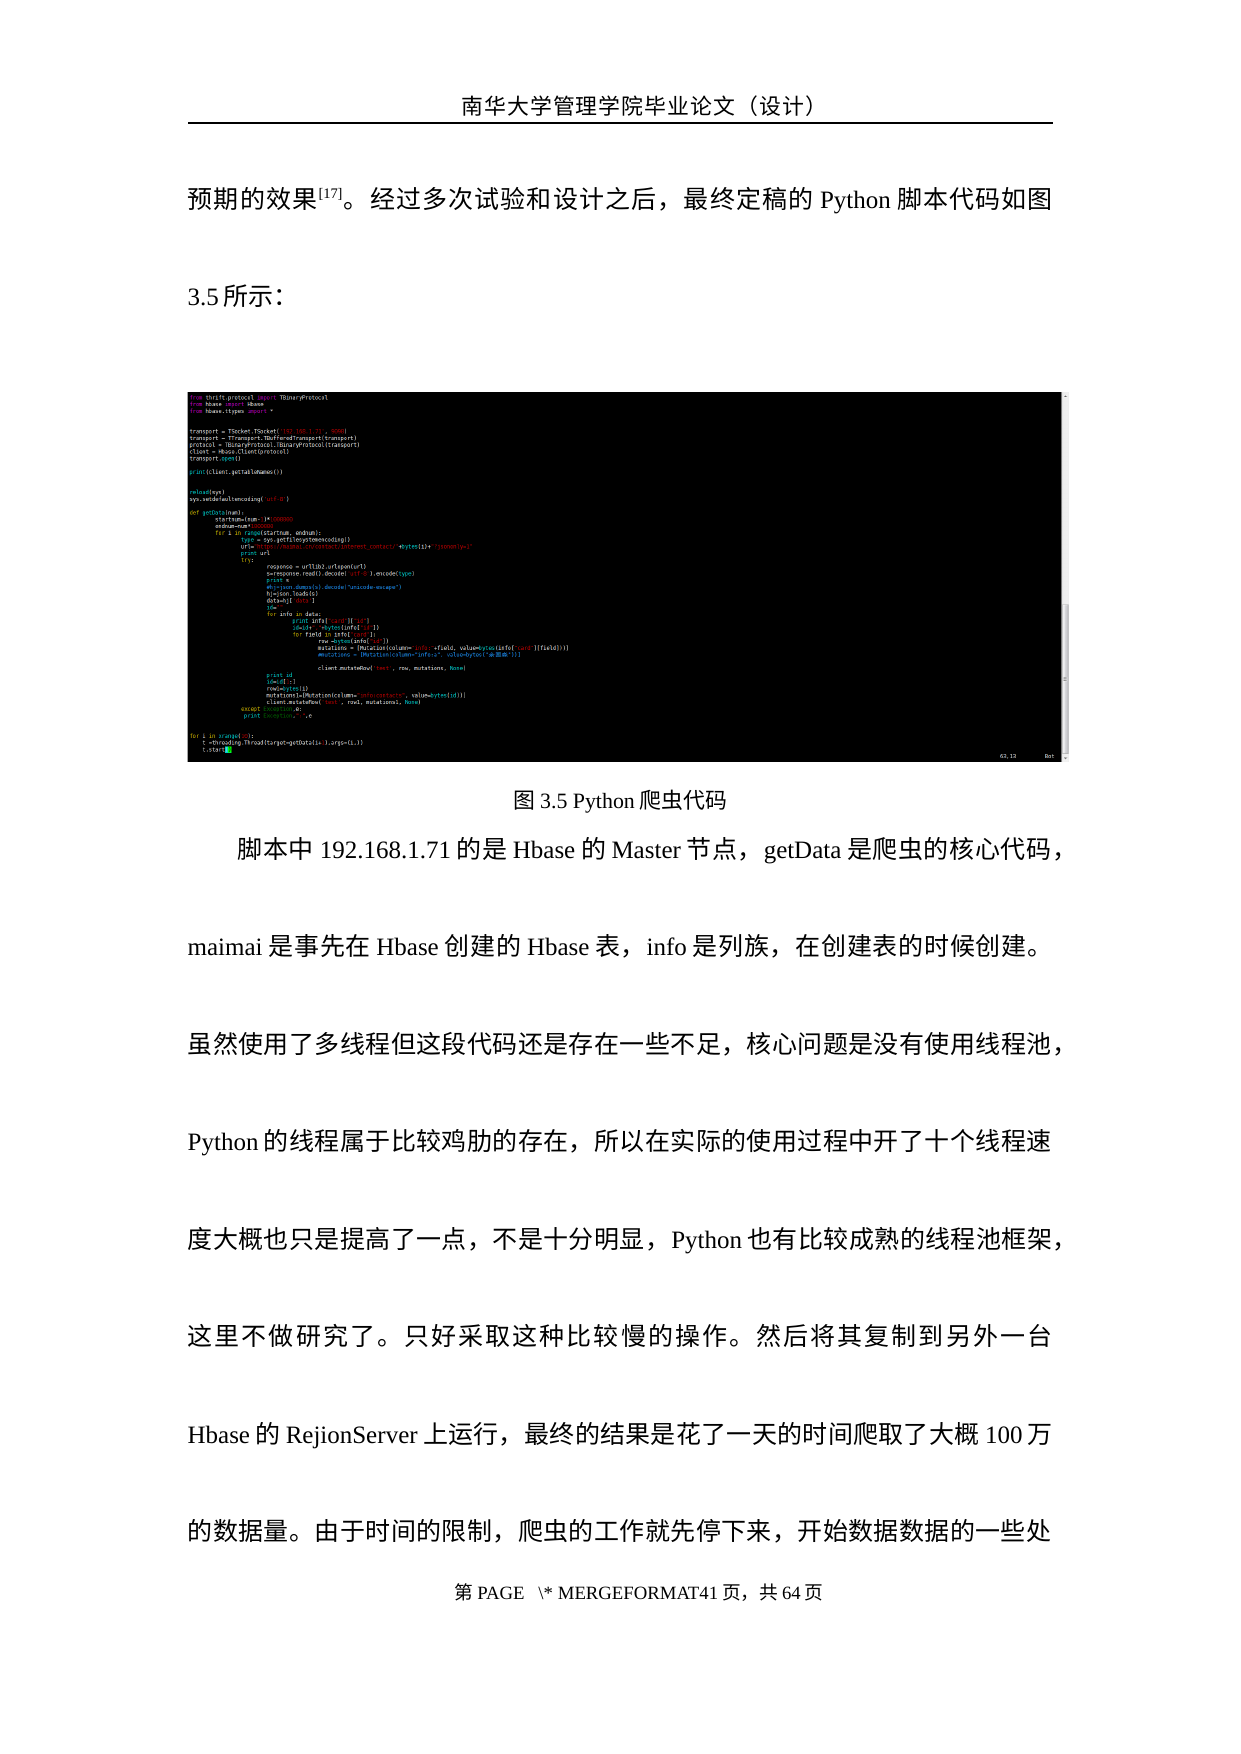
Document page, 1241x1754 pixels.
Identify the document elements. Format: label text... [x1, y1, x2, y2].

text 图3.5 Python爬虫代码 [187, 782, 1053, 815]
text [187, 165, 1053, 327]
picture [187, 392, 1069, 762]
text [187, 815, 1053, 1562]
